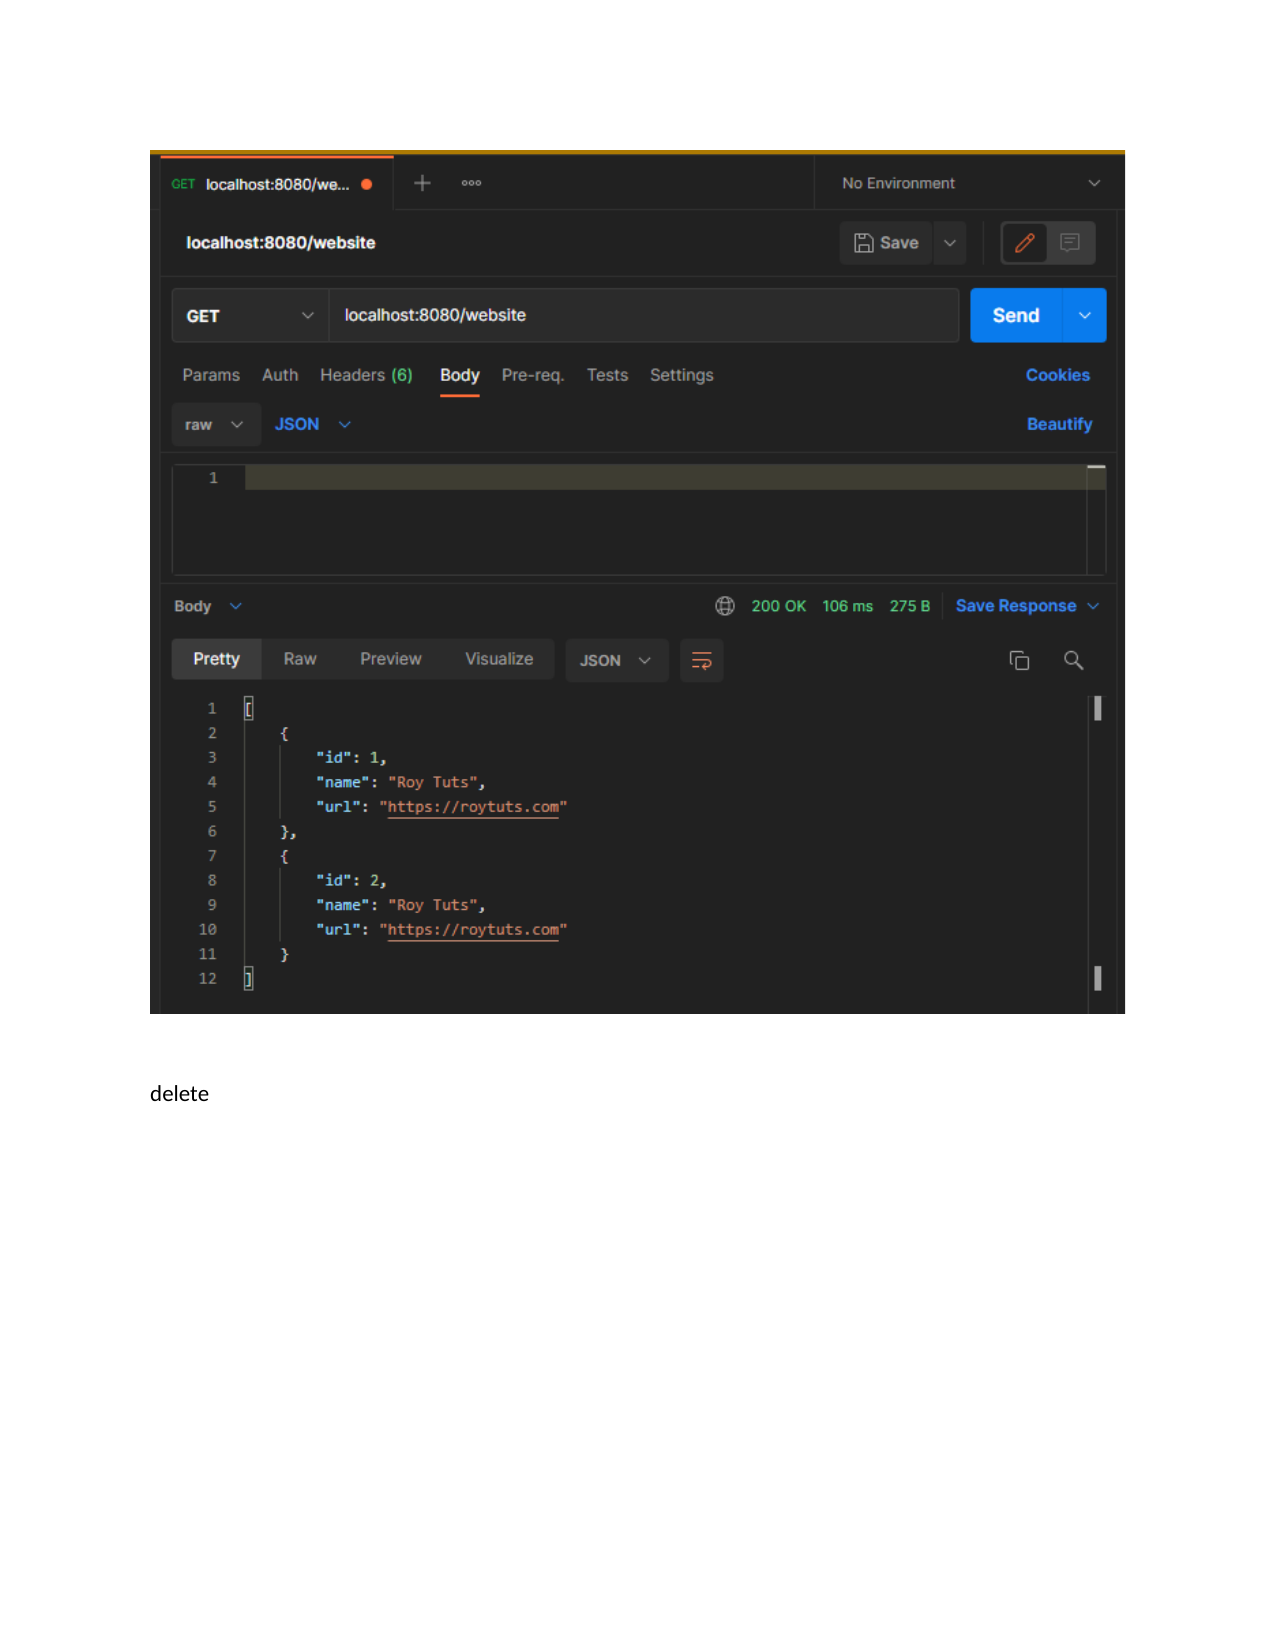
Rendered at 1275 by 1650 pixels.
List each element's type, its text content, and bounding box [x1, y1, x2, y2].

text delete [150, 1079, 1125, 1107]
picture [150, 150, 1125, 1014]
